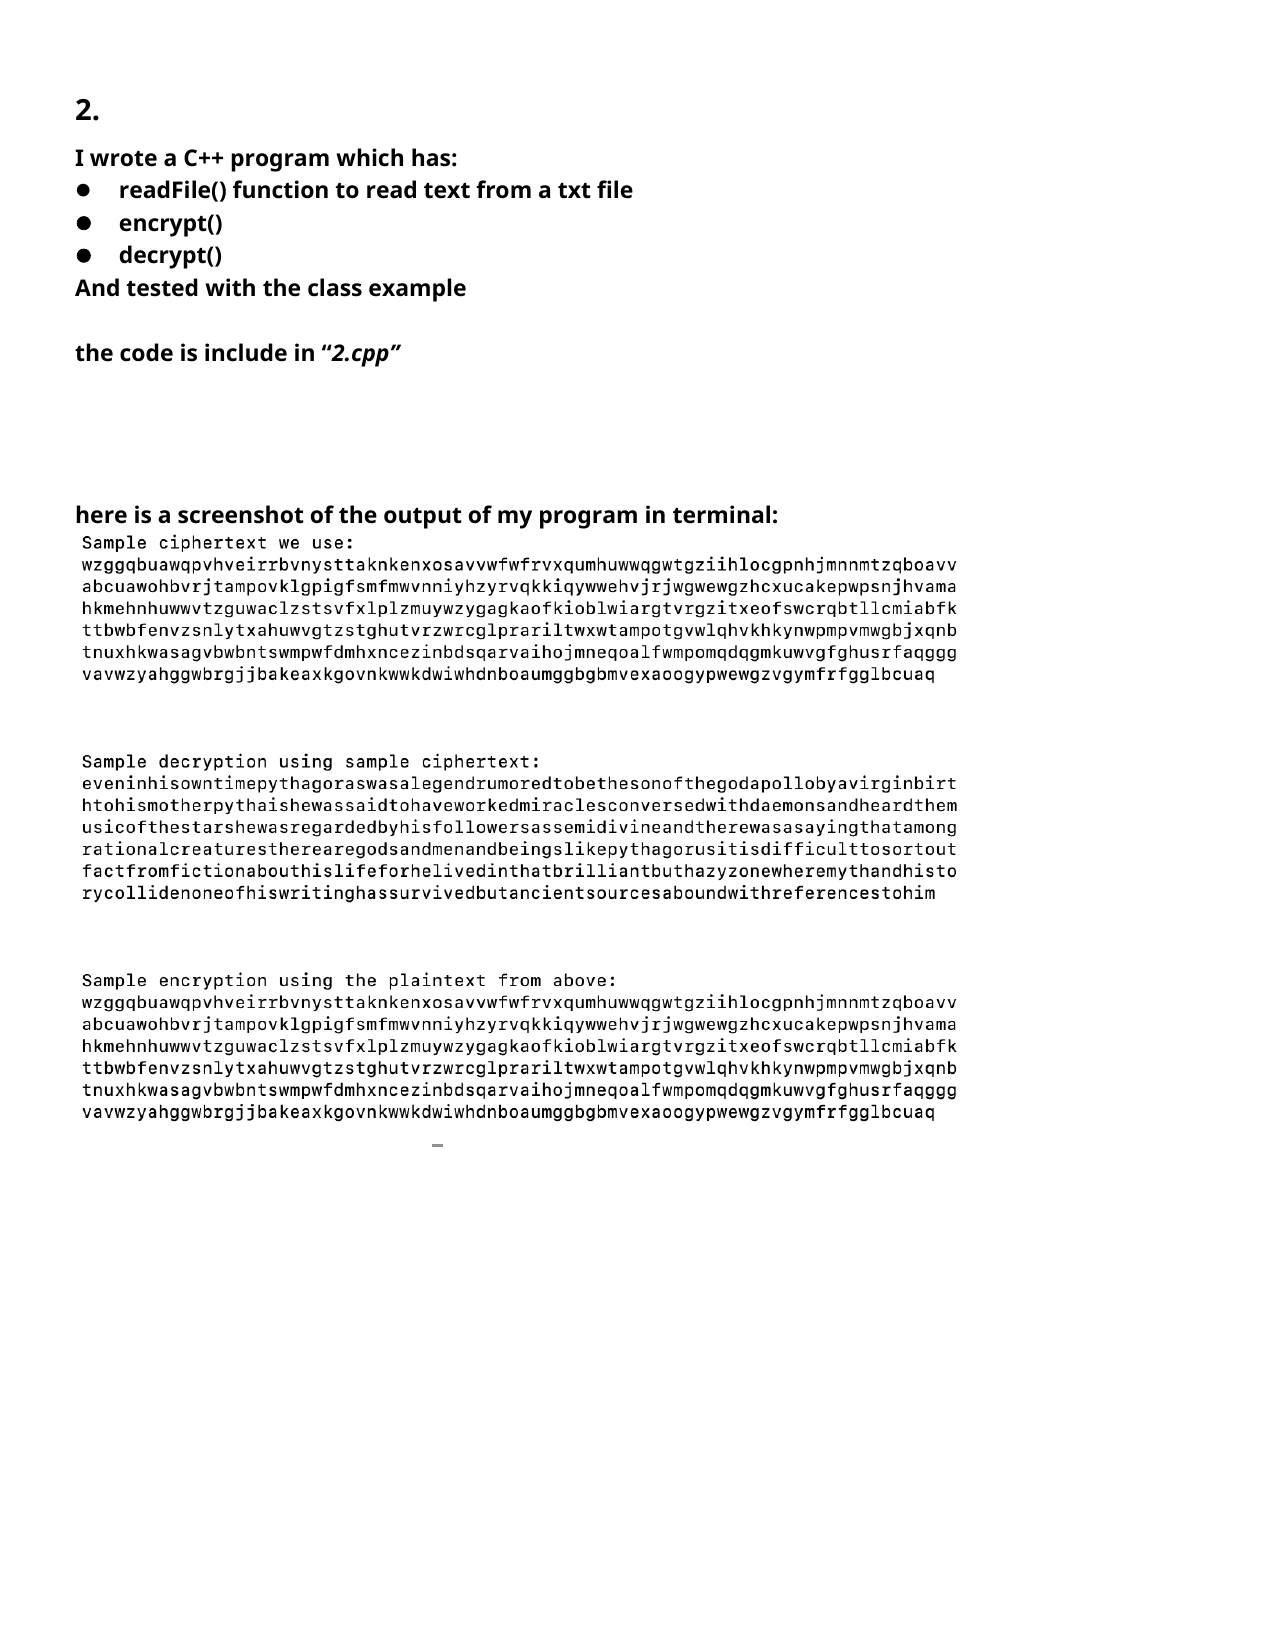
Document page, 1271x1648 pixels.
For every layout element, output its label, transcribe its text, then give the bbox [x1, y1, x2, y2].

list decrypt() [75, 239, 1196, 271]
text I wrote a C++ program which has: [75, 141, 1196, 174]
list the code is include in “2.cpp” [75, 336, 1196, 369]
picture [75, 531, 964, 1147]
list And tested with the class example [75, 271, 1196, 304]
list here is a screenshot of the output of my program in terminal: [75, 499, 1196, 531]
list encrypt() [75, 206, 1196, 239]
list readFile() function to read text from a txt file [75, 174, 1196, 206]
